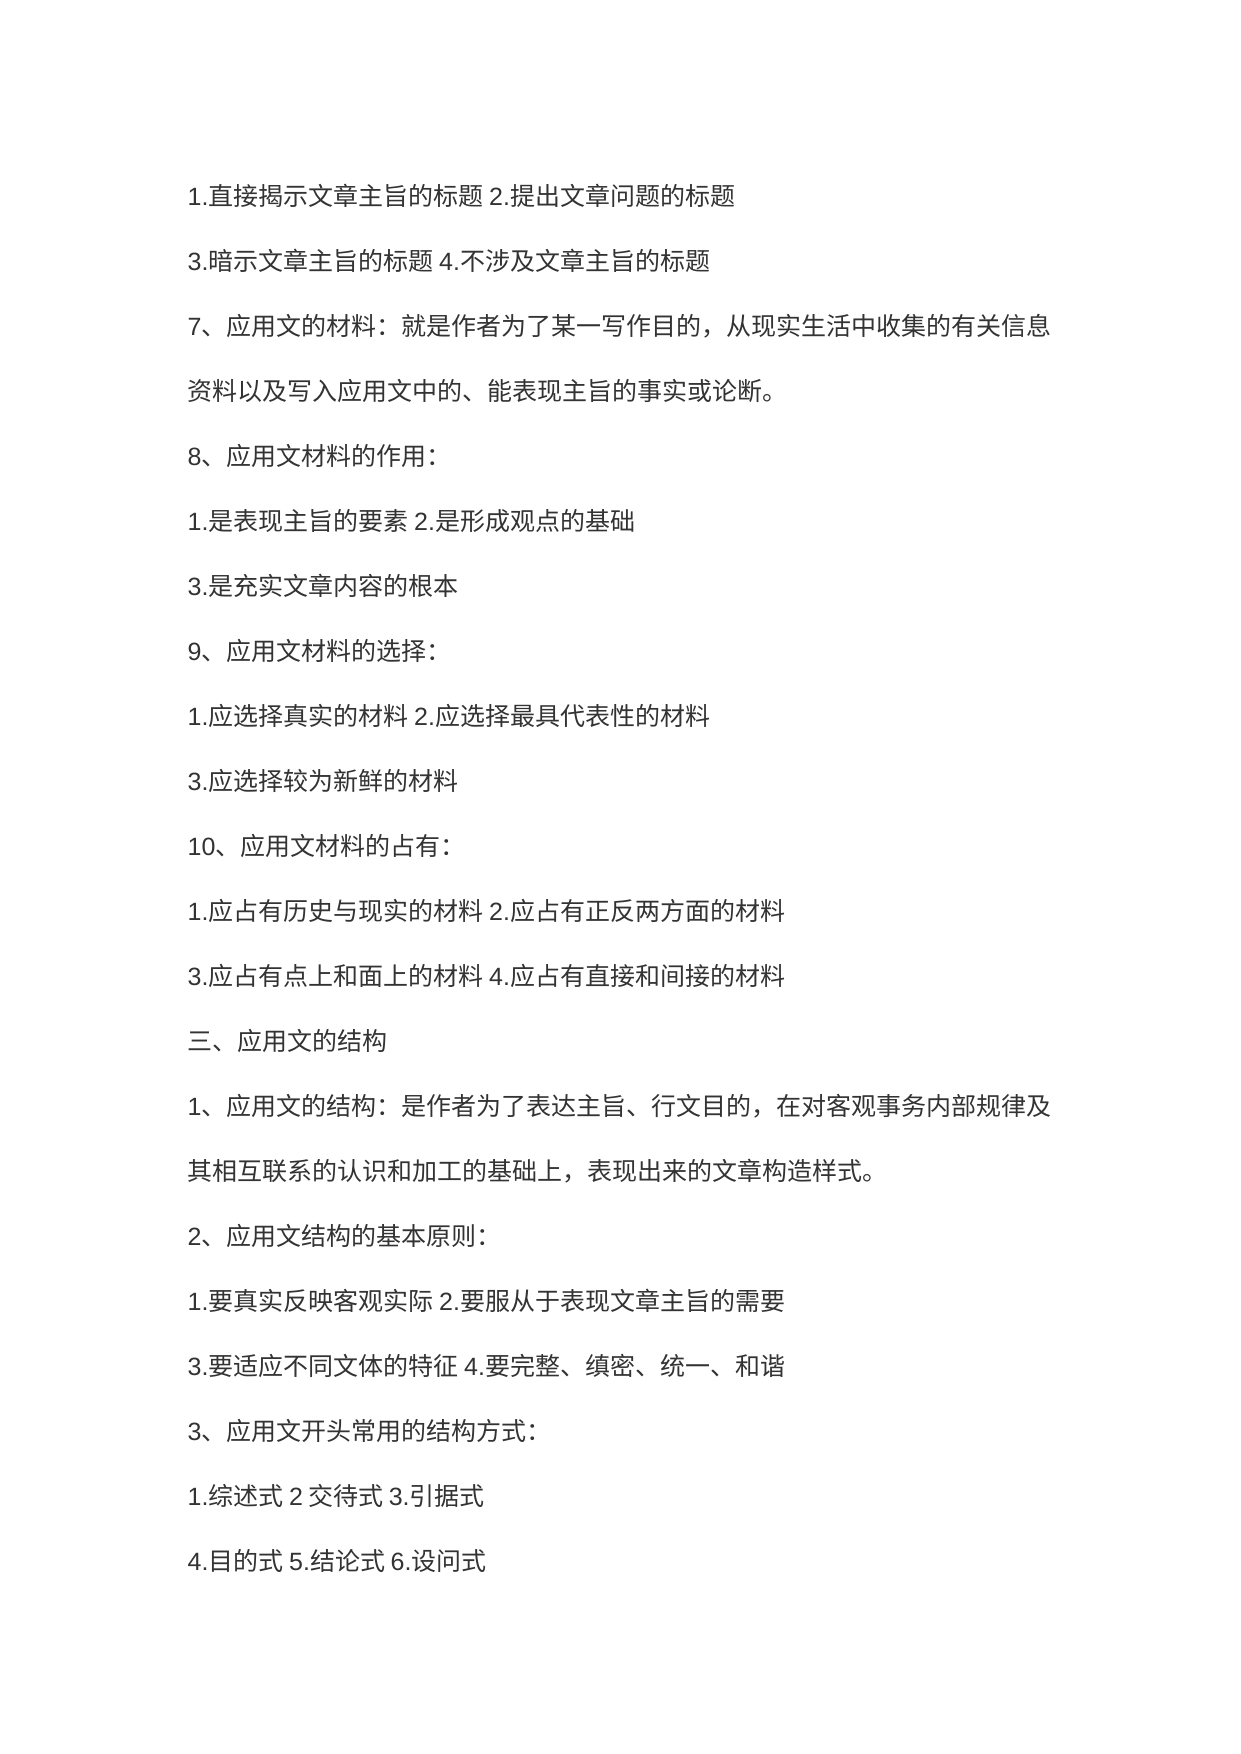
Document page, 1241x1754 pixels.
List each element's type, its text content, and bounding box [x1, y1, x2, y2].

text 1.是表现主旨的要素 2.是形成观点的基础 [187, 487, 1053, 552]
text 3.暗示文章主旨的标题 4.不涉及文章主旨的标题 [187, 227, 1053, 292]
text 1.应占有历史与现实的材料 2.应占有正反两方面的材料 [187, 877, 1053, 942]
text 1.要真实反映客观实际 2.要服从于表现文章主旨的需要 [187, 1267, 1053, 1332]
text 1.综述式 2交待式 3.引据式 [187, 1462, 1053, 1527]
text 3、应用文开头常用的结构方式： [187, 1397, 1053, 1462]
text 4.目的式 5.结论式 6.设问式 [187, 1527, 1053, 1592]
text 3.是充实文章内容的根本 [187, 552, 1053, 617]
text 10、应用文材料的占有： [187, 812, 1053, 877]
text 9、应用文材料的选择： [187, 617, 1053, 682]
text 7、应用文的材料：就是作者为了某一写作目的，从现实生活中收集的有关信息资料以及写入应用文中的、能表现主旨的事实或论断。 [187, 292, 1053, 422]
text 3.应选择较为新鲜的材料 [187, 747, 1053, 812]
text 3.应占有点上和面上的材料 4.应占有直接和间接的材料 [187, 942, 1053, 1007]
text 1.直接揭示文章主旨的标题 2.提出文章问题的标题 [187, 162, 1053, 227]
text 1、应用文的结构：是作者为了表达主旨、行文目的，在对客观事务内部规律及其相互联系的认识和加工的基础上，表现出来的文章构造样式。 [187, 1072, 1053, 1202]
text 8、应用文材料的作用： [187, 422, 1053, 487]
text 三、应用文的结构 [187, 1007, 1053, 1072]
text 1.应选择真实的材料 2.应选择最具代表性的材料 [187, 682, 1053, 747]
text 2、应用文结构的基本原则： [187, 1202, 1053, 1267]
text 3.要适应不同文体的特征 4.要完整、缜密、统一、和谐 [187, 1332, 1053, 1397]
